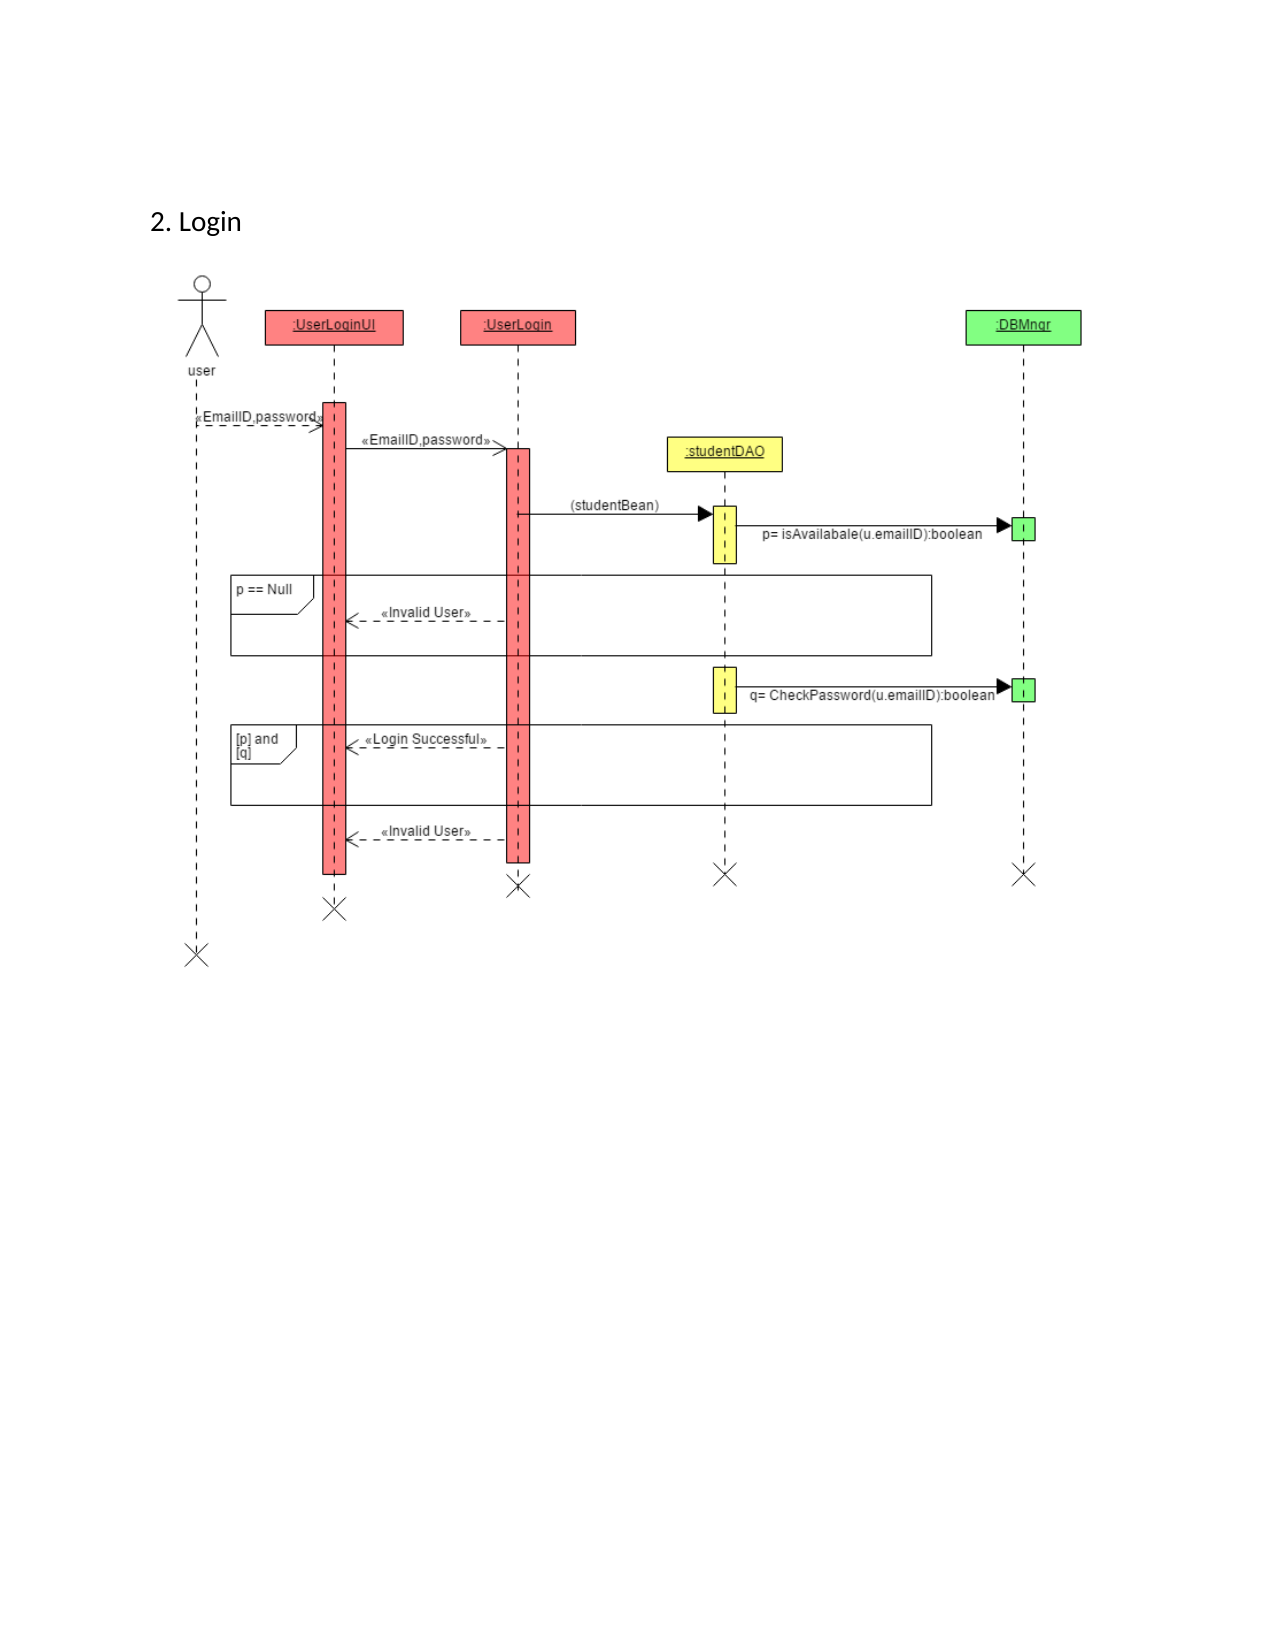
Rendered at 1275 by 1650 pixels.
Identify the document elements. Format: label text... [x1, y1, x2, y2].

picture [150, 264, 1092, 989]
text 2. Login [150, 203, 1125, 239]
